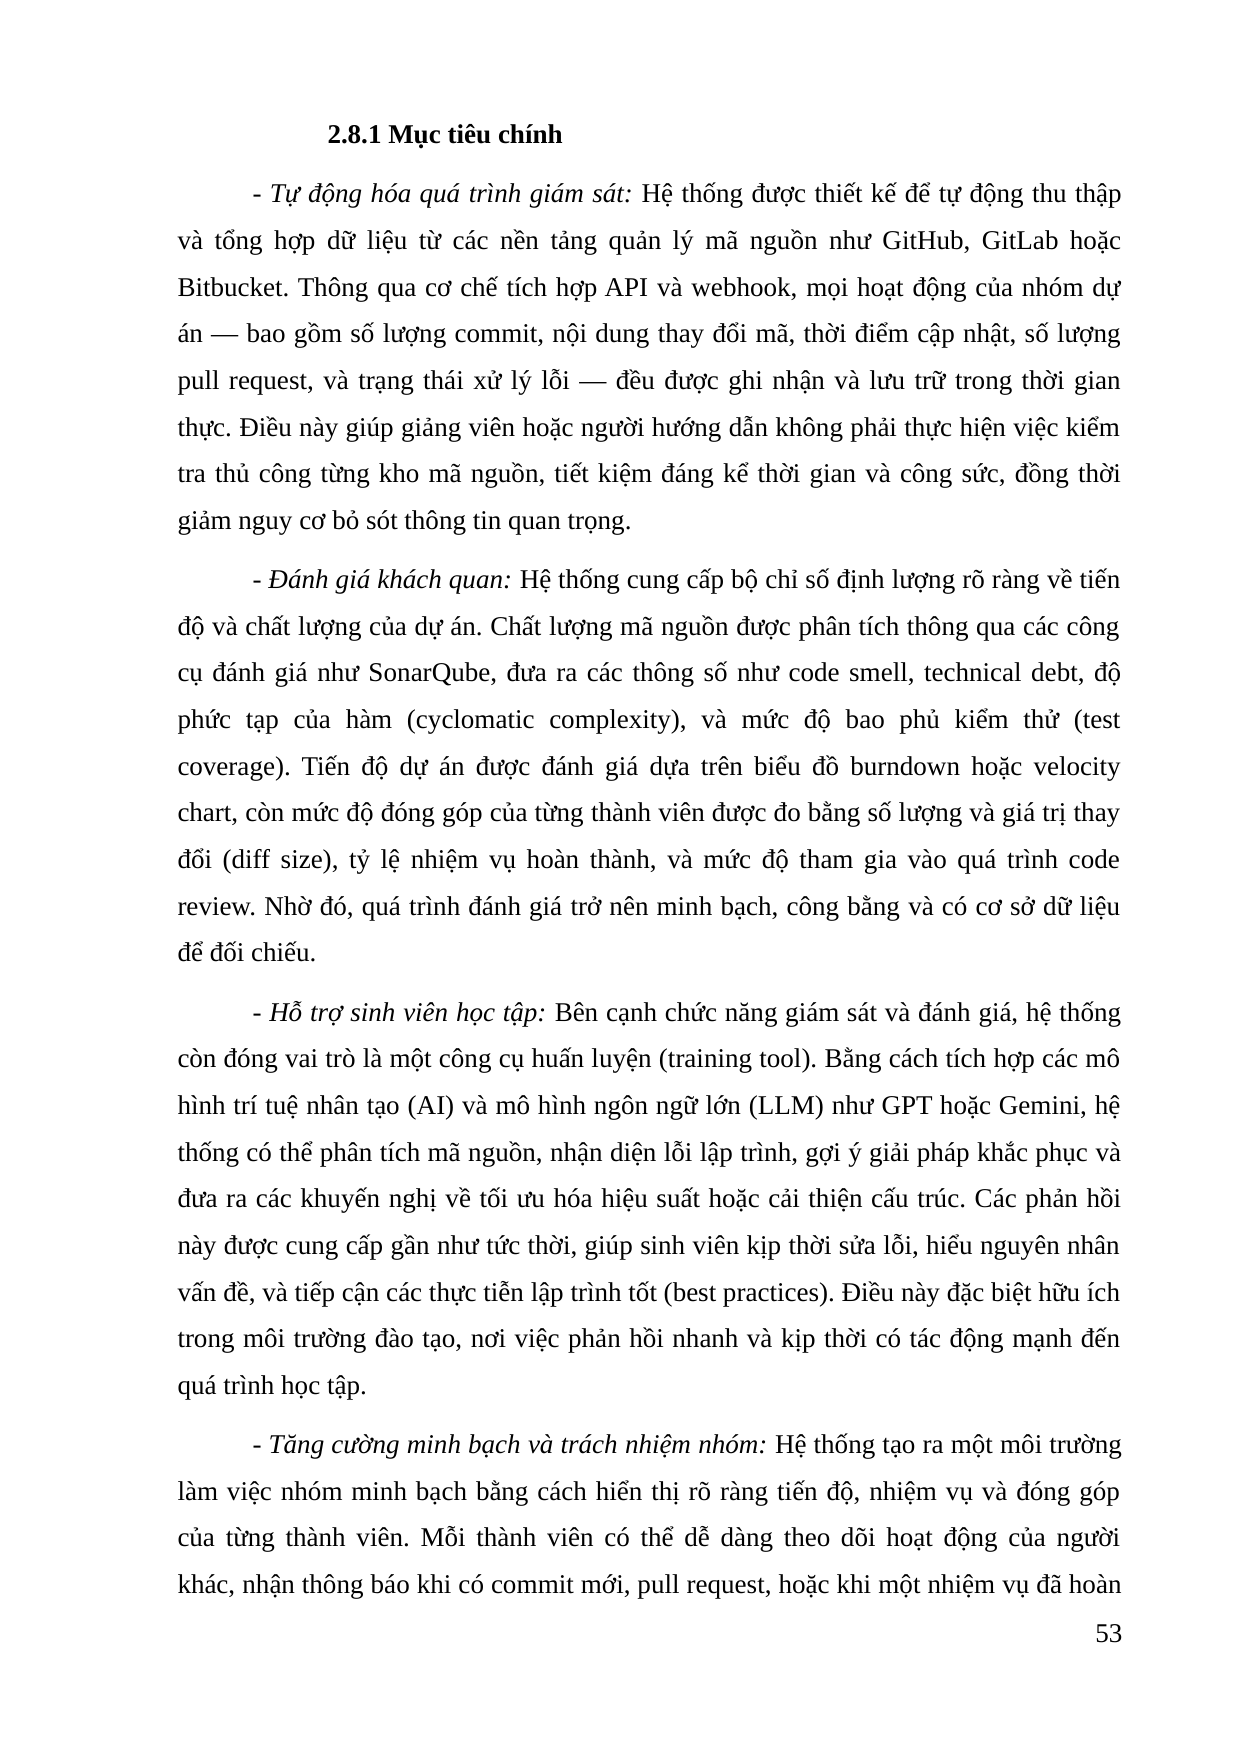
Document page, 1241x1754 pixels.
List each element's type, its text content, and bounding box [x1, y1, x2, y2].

text - Đánh giá khách quan: Hệ thống cung cấp bộ chỉ số định lượng rõ ràng về tiến độ và chất lượng của dự án. Chất lượng mã nguồn được phân tích thông qua các công cụ đánh giá như SonarQube, đưa ra các thông số như code smell, technical debt, độ phức tạp của hàm (cyclomatic complexity), và mức độ bao phủ kiểm thử (test coverage). Tiến độ dự án được đánh giá dựa trên biểu đồ burndown hoặc velocity chart, còn mức độ đóng góp của từng thành viên được đo bằng số lượng và giá trị thay đổi (diff size), tỷ lệ nhiệm vụ hoàn thành, và mức độ tham gia vào quá trình code review. Nhờ đó, quá trình đánh giá trở nên minh bạch, công bằng và có cơ sở dữ liệu để đối chiếu. [177, 563, 1122, 968]
subtitle Mục tiêu chính [252, 118, 1122, 149]
text - Tự động hóa quá trình giám sát: Hệ thống được thiết kế để tự động thu thập và tổng hợp dữ liệu từ các nền tảng quản lý mã nguồn như GitHub, GitLab hoặc Bitbucket. Thông qua cơ chế tích hợp API và webhook, mọi hoạt động của nhóm dự án — bao gồm số lượng commit, nội dung thay đổi mã, thời điểm cập nhật, số lượng pull request, và trạng thái xử lý lỗi — đều được ghi nhận và lưu trữ trong thời gian thực. Điều này giúp giảng viên hoặc người hướng dẫn không phải thực hiện việc kiểm tra thủ công từng kho mã nguồn, tiết kiệm đáng kể thời gian và công sức, đồng thời giảm nguy cơ bỏ sót thông tin quan trọng. [177, 177, 1122, 535]
